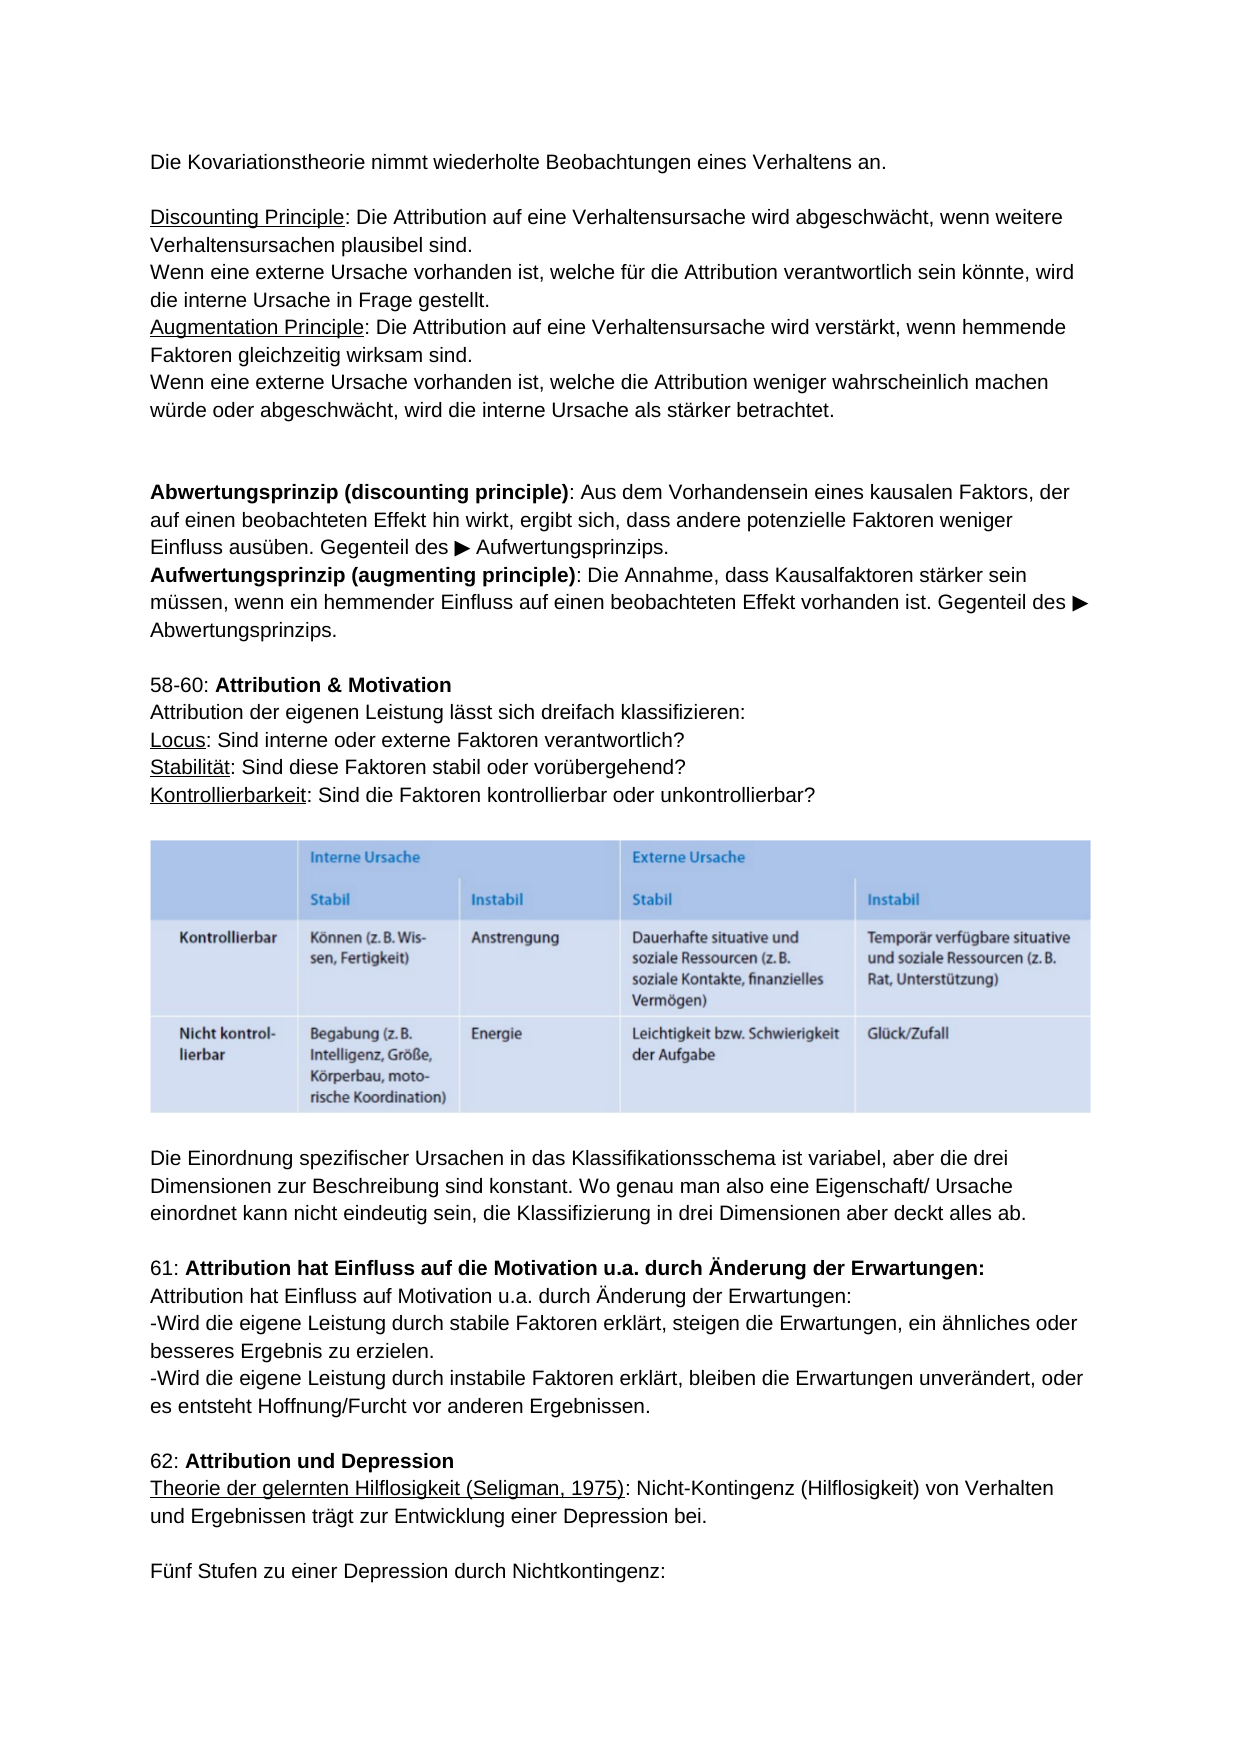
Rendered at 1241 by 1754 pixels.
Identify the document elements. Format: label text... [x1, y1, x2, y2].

text 61: Attribution hat Einfluss auf die Motivation u.a. durch Änderung der Erwartungen: [150, 1256, 1090, 1280]
text 58-60: Attribution & Motivation [150, 672, 1090, 696]
text Augmentation Principle: Die Attribution auf eine Verhaltensursache wird verstärkt, wenn hemmende Faktoren gleichzeitig wirksam sind. [150, 315, 1090, 366]
text 62: Attribution und Depression [150, 1448, 1090, 1472]
text -Wird die eigene Leistung durch instabile Faktoren erklärt, bleiben die Erwartungen unverändert, oder es entsteht Hoffnung/Furcht vor anderen Ergebnissen. [150, 1366, 1090, 1417]
text -Wird die eigene Leistung durch stabile Faktoren erklärt, steigen die Erwartungen, ein ähnliches oder besseres Ergebnis zu erzielen. [150, 1311, 1090, 1362]
text Wenn eine externe Ursache vorhanden ist, welche für die Attribution verantwortlich sein könnte, wird die interne Ursache in Frage gestellt. [150, 260, 1090, 311]
text Abwertungsprinzip (discounting principle): Aus dem Vorhandensein eines kausalen Faktors, der auf einen beobachteten Effekt hin wirkt, ergibt sich, dass andere potenzielle Faktoren weniger Einfluss ausüben. Gegenteil des ▶ Aufwertungsprinzips. [150, 480, 1090, 559]
text Discounting Principle: Die Attribution auf eine Verhaltensursache wird abgeschwächt, wenn weitere Verhaltensursachen plausibel sind. [150, 205, 1090, 256]
text Stabilität: Sind diese Faktoren stabil oder vorübergehend? [150, 755, 1090, 779]
text Aufwertungsprinzip (augmenting principle): Die Annahme, dass Kausalfaktoren stärker sein müssen, wenn ein hemmender Einfluss auf einen beobachteten Effekt vorhanden ist. Gegenteil des ▶ Abwertungsprinzips. [150, 562, 1090, 641]
text Fünf Stufen zu einer Depression durch Nichtkontingenz: [150, 1558, 1090, 1582]
picture [150, 837, 1091, 1115]
text Die Einordnung spezifischer Ursachen in das Klassifikationsschema ist variabel, aber die drei Dimensionen zur Beschreibung sind konstant. Wo genau man also eine Eigenschaft/ Ursache einordnet kann nicht eindeutig sein, die Klassifizierung in drei Dimensionen aber deckt alles ab. [150, 1146, 1090, 1225]
text Attribution hat Einfluss auf Motivation u.a. durch Änderung der Erwartungen: [150, 1283, 1090, 1307]
text Die Kovariationstheorie nimmt wiederholte Beobachtungen eines Verhaltens an. [150, 150, 1090, 174]
text Kontrollierbarkeit: Sind die Faktoren kontrollierbar oder unkontrollierbar? [150, 782, 1090, 806]
text Attribution der eigenen Leistung lässt sich dreifach klassifizieren: [150, 700, 1090, 724]
text Locus: Sind interne oder externe Faktoren verantwortlich? [150, 727, 1090, 751]
text Theorie der gelernten Hilflosigkeit (Seligman, 1975): Nicht-Kontingenz (Hilflosigkeit) von Verhalten und Ergebnissen trägt zur Entwicklung einer Depression bei. [150, 1476, 1090, 1527]
text Wenn eine externe Ursache vorhanden ist, welche die Attribution weniger wahrscheinlich machen würde oder abgeschwächt, wird die interne Ursache als stärker betrachtet. [150, 370, 1090, 421]
